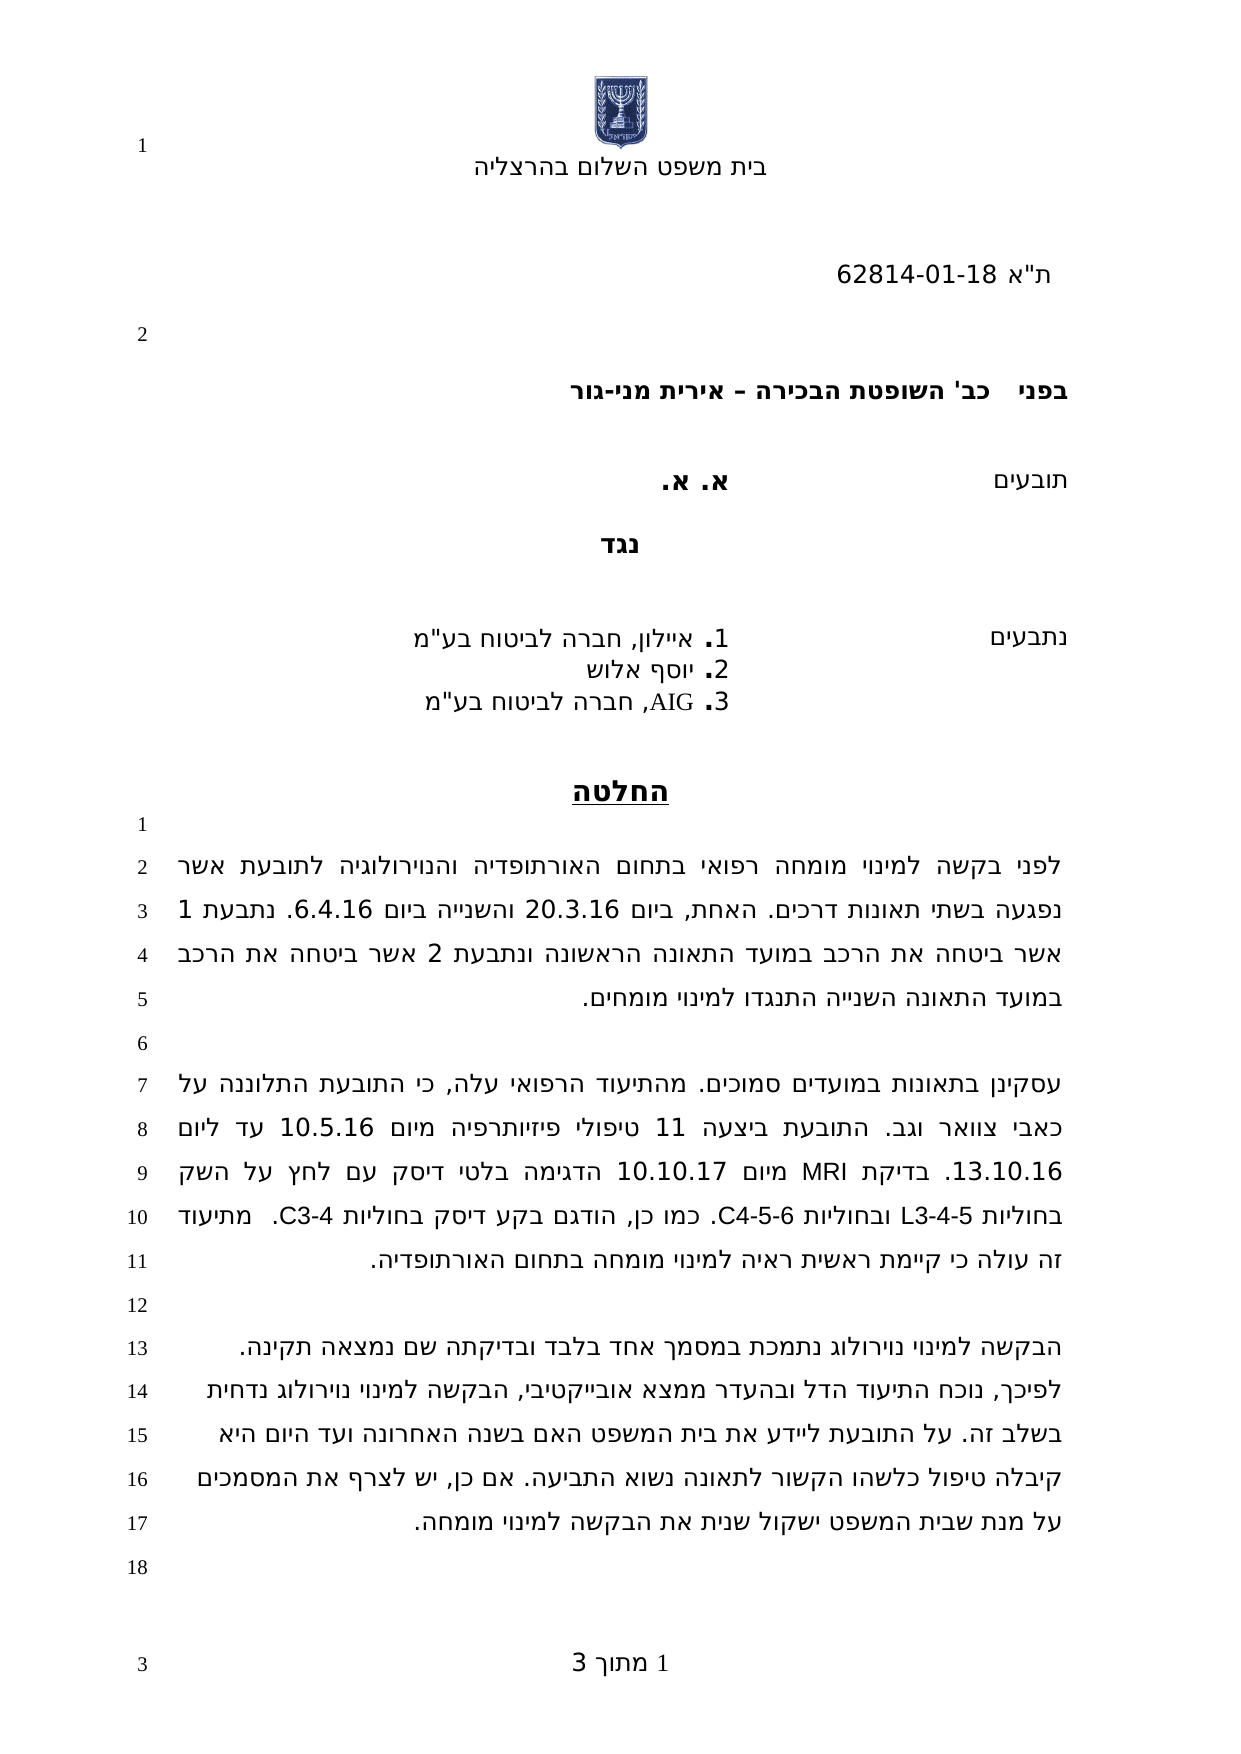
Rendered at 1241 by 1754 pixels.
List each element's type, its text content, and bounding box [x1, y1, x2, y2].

table_cell [741, 434, 1079, 497]
text עסקינן בתאונות במועדים סמוכים. מהתיעוד הרפואי עלה, כי התובעת התלוננה על כאבי צוואר וגב. התובעת ביצעה 11 טיפולי פיזיותרפיה מיום 10.5.16 עד ליום 13.10.16. בדיקת MRI מיום 10.10.17 הדגימה בלטי דיסק עם לחץ על השק בחוליות L3-4-5 ובחוליות C4-5-6. כמו כן, הודגם בקע דיסק בחוליות C3-4. מתיעוד זה עולה כי קיימת ראשית ראיה למינוי מומחה בתחום האורתופדיה. [177, 1070, 1063, 1274]
table_header החלטה [161, 775, 1079, 808]
picture [589, 75, 651, 152]
text הבקשה למינוי נוירולוג נתמכת במסמך אחד בלבד ובדיקתה שם נמצאה תקינה. לפיכך, נוכח התיעוד הדל ובהעדר ממצא אובייקטיבי, הבקשה למינוי נוירולוג נדחית בשלב זה. על התובעת ליידע את בית המשפט האם בשנה האחרונה ועד היום היא קיבלה טיפול כלשהו הקשור לתאונה נשוא התביעה. אם כן, יש לצרף את המסמכים על מנת שבית המשפט ישקול שנית את הבקשה למינוי מומחה. [177, 1332, 1063, 1536]
table_header כב' השופטת הבכירה – אירית מני-גור [161, 376, 1002, 434]
table_cell . . . [161, 591, 741, 717]
table_cell [741, 591, 1079, 717]
table_cell א. א. [161, 434, 741, 497]
table_cell נגד [161, 497, 1079, 591]
table_header בפני [1002, 376, 1079, 434]
text לפני בקשה למינוי מומחה רפואי בתחום האורתופדיה והנוירולוגיה לתובעת אשר נפגעה בשתי תאונות דרכים. האחת, ביום 20.3.16 והשנייה ביום 6.4.16. נתבעת 1 אשר ביטחה את הרכב במועד התאונה הראשונה ונתבעת 2 אשר ביטחה את הרכב במועד התאונה השנייה התנגדו למינוי מומחים. [177, 852, 1063, 1012]
